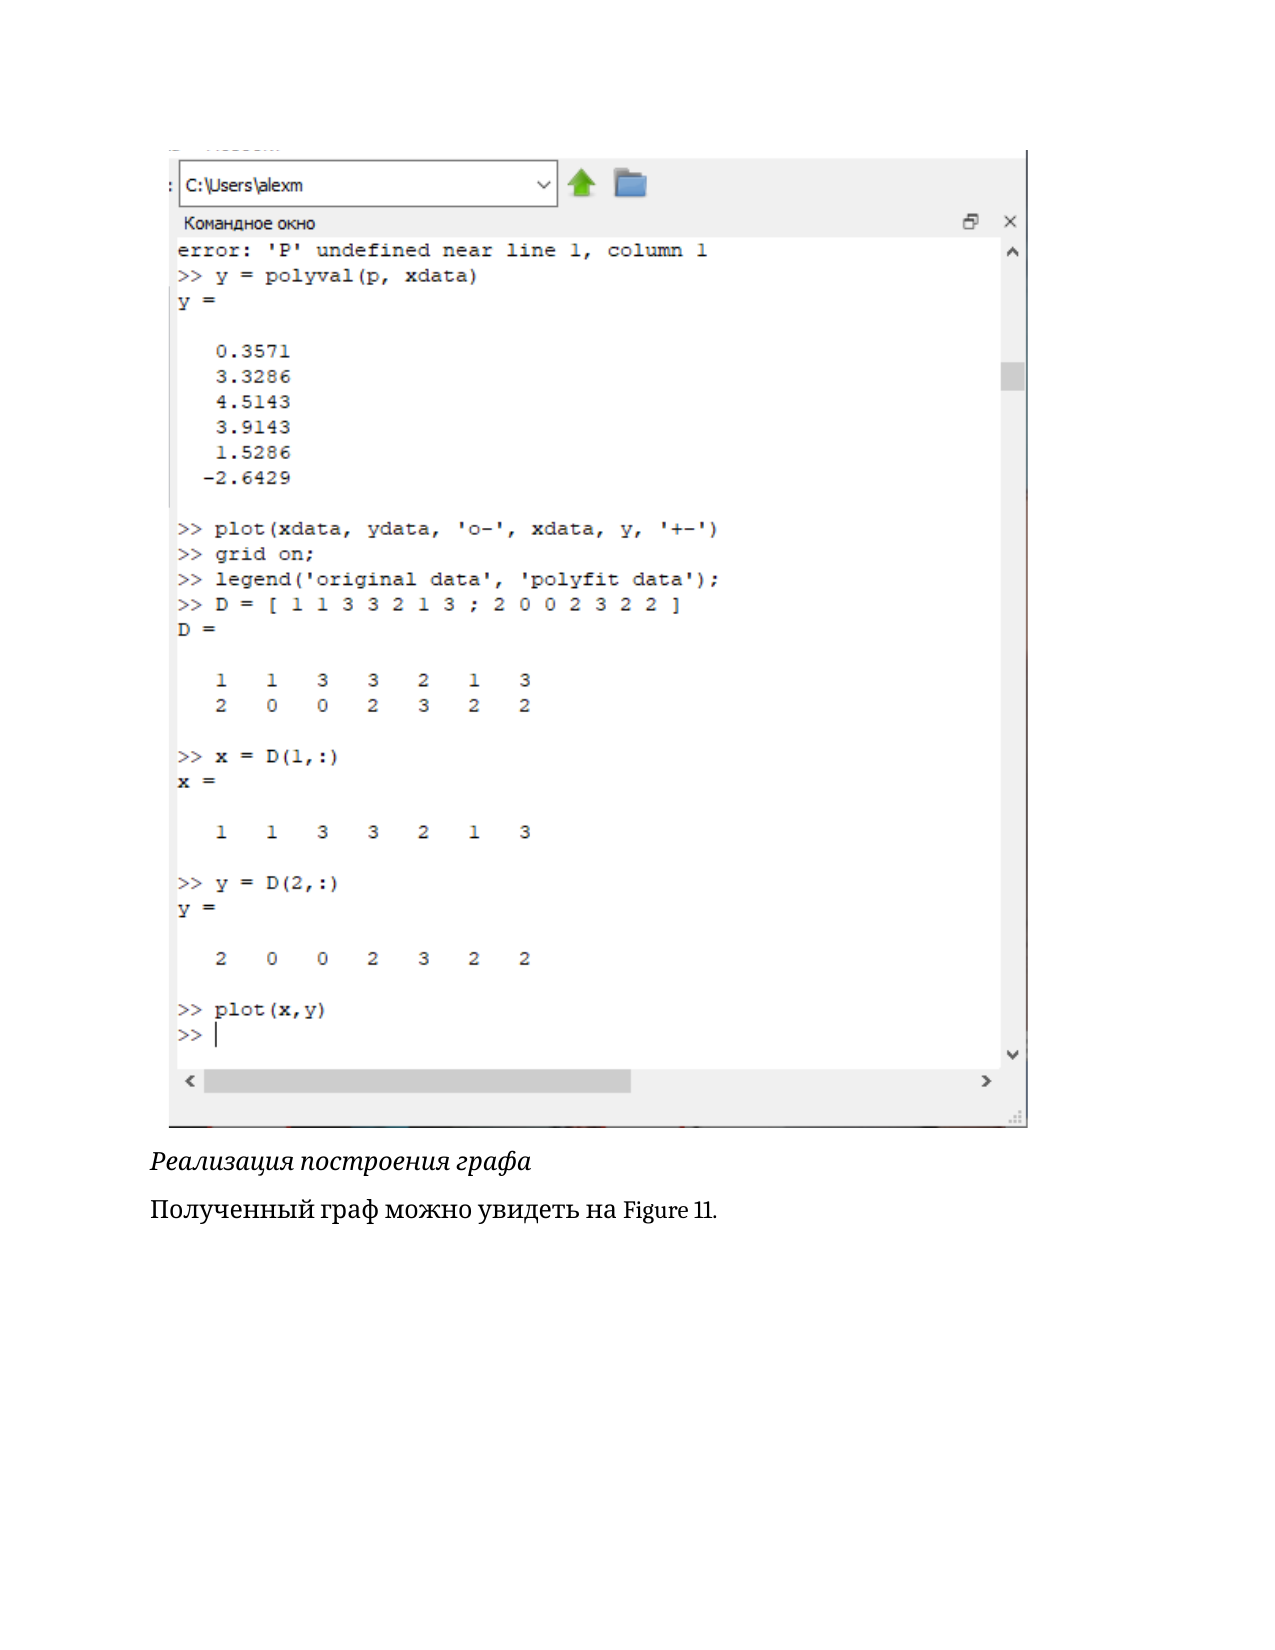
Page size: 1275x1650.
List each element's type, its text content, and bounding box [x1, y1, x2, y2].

text Полученный граф можно увидеть на Figure 11. [150, 1196, 1125, 1224]
picture [168, 150, 1028, 1128]
text Реализация построения графа [150, 1148, 1125, 1177]
